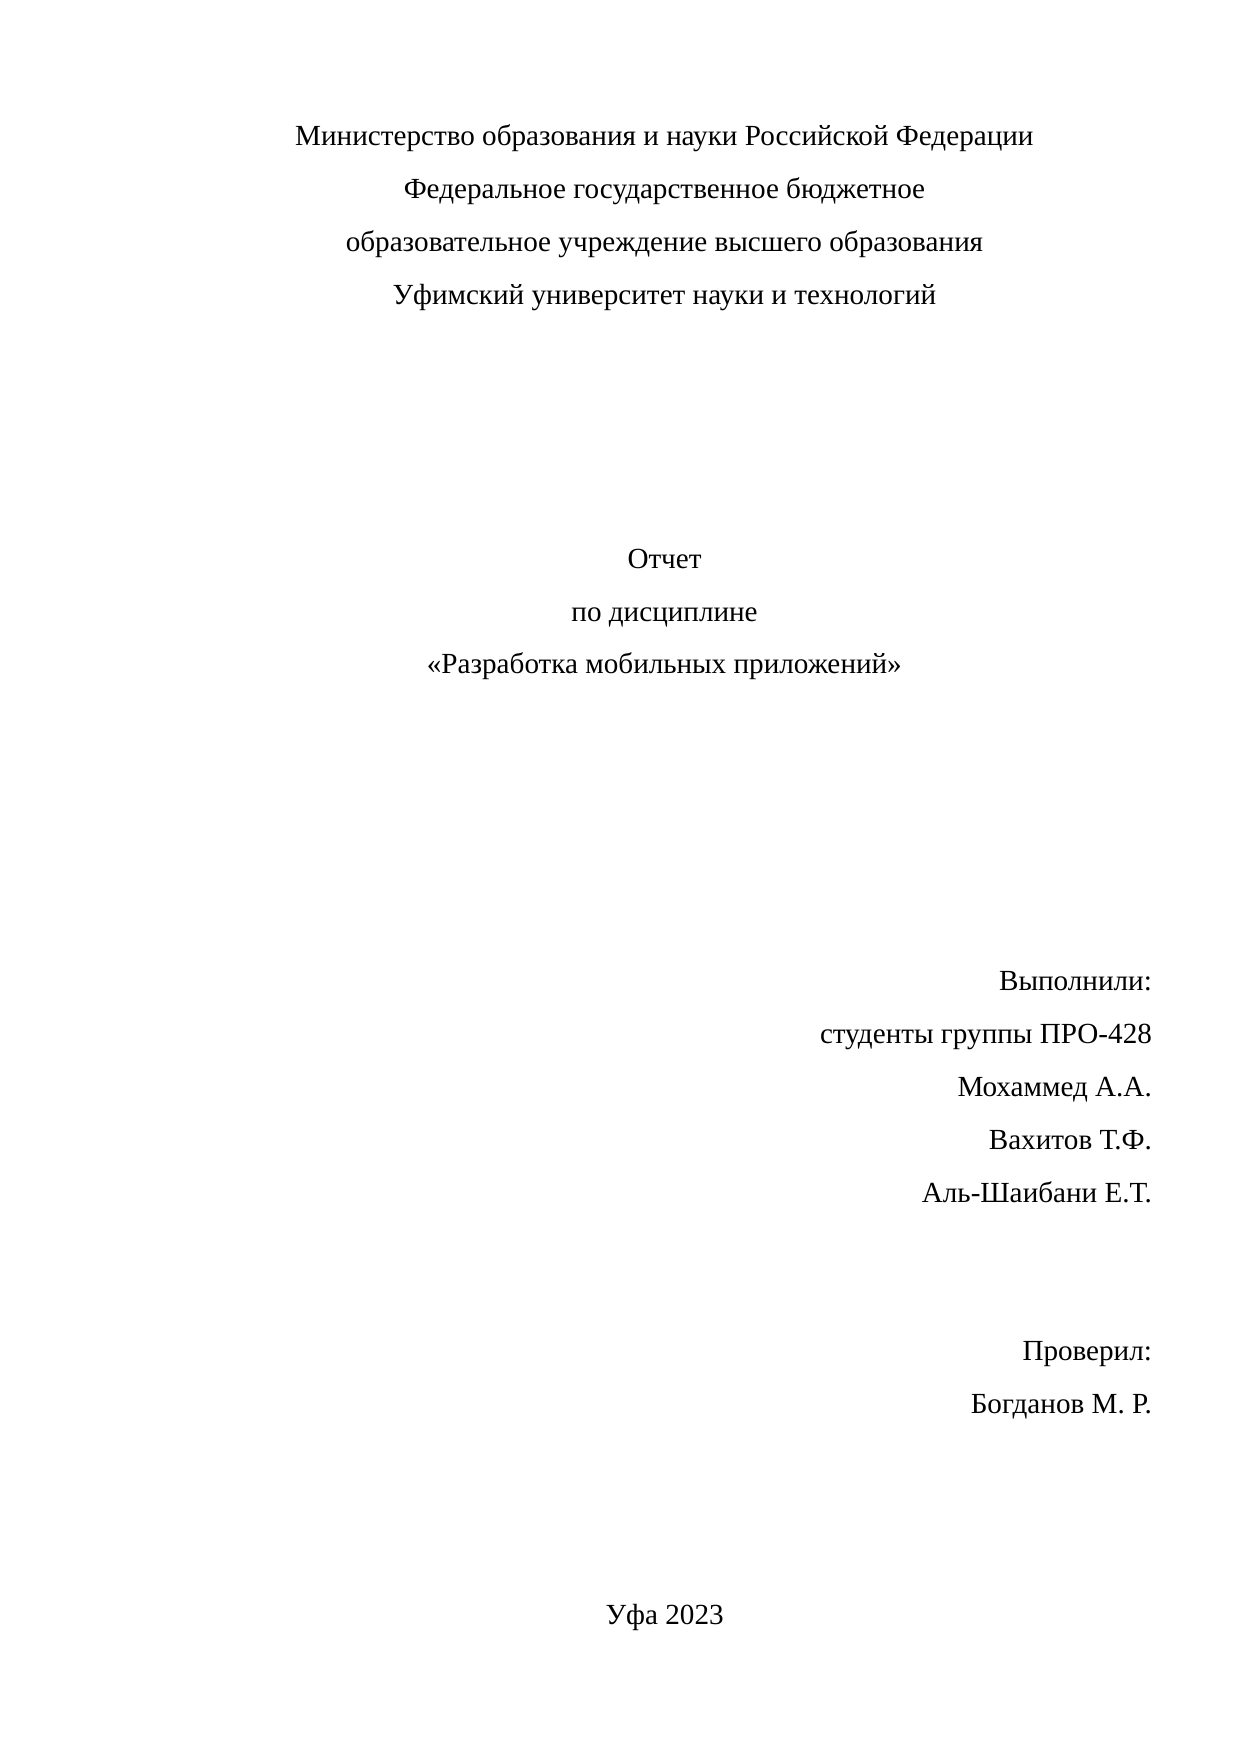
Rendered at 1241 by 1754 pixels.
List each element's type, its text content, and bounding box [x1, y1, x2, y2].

text Уфимский университет науки и технологий [177, 277, 1152, 311]
text Вахитов Т.Ф. [177, 1122, 1152, 1156]
text Проверил: [177, 1333, 1152, 1367]
text Мохаммед А.А. [177, 1069, 1152, 1103]
text «Разработка мобильных приложений» [177, 647, 1152, 680]
text по дисциплине [177, 594, 1152, 627]
text образовательное учреждение высшего образования [177, 224, 1152, 258]
text Уфа 2023 [177, 1597, 1152, 1631]
text Выполнили: [177, 963, 1152, 997]
text Аль-Шаибани Е.Т. [177, 1175, 1152, 1208]
text Министерство образования и науки Российской Федерации [177, 118, 1152, 152]
text Отчет [177, 541, 1152, 574]
text Богданов М. Р. [177, 1386, 1152, 1419]
text Федеральное государственное бюджетное [177, 171, 1152, 205]
text студенты группы ПРО-428 [177, 1016, 1152, 1050]
